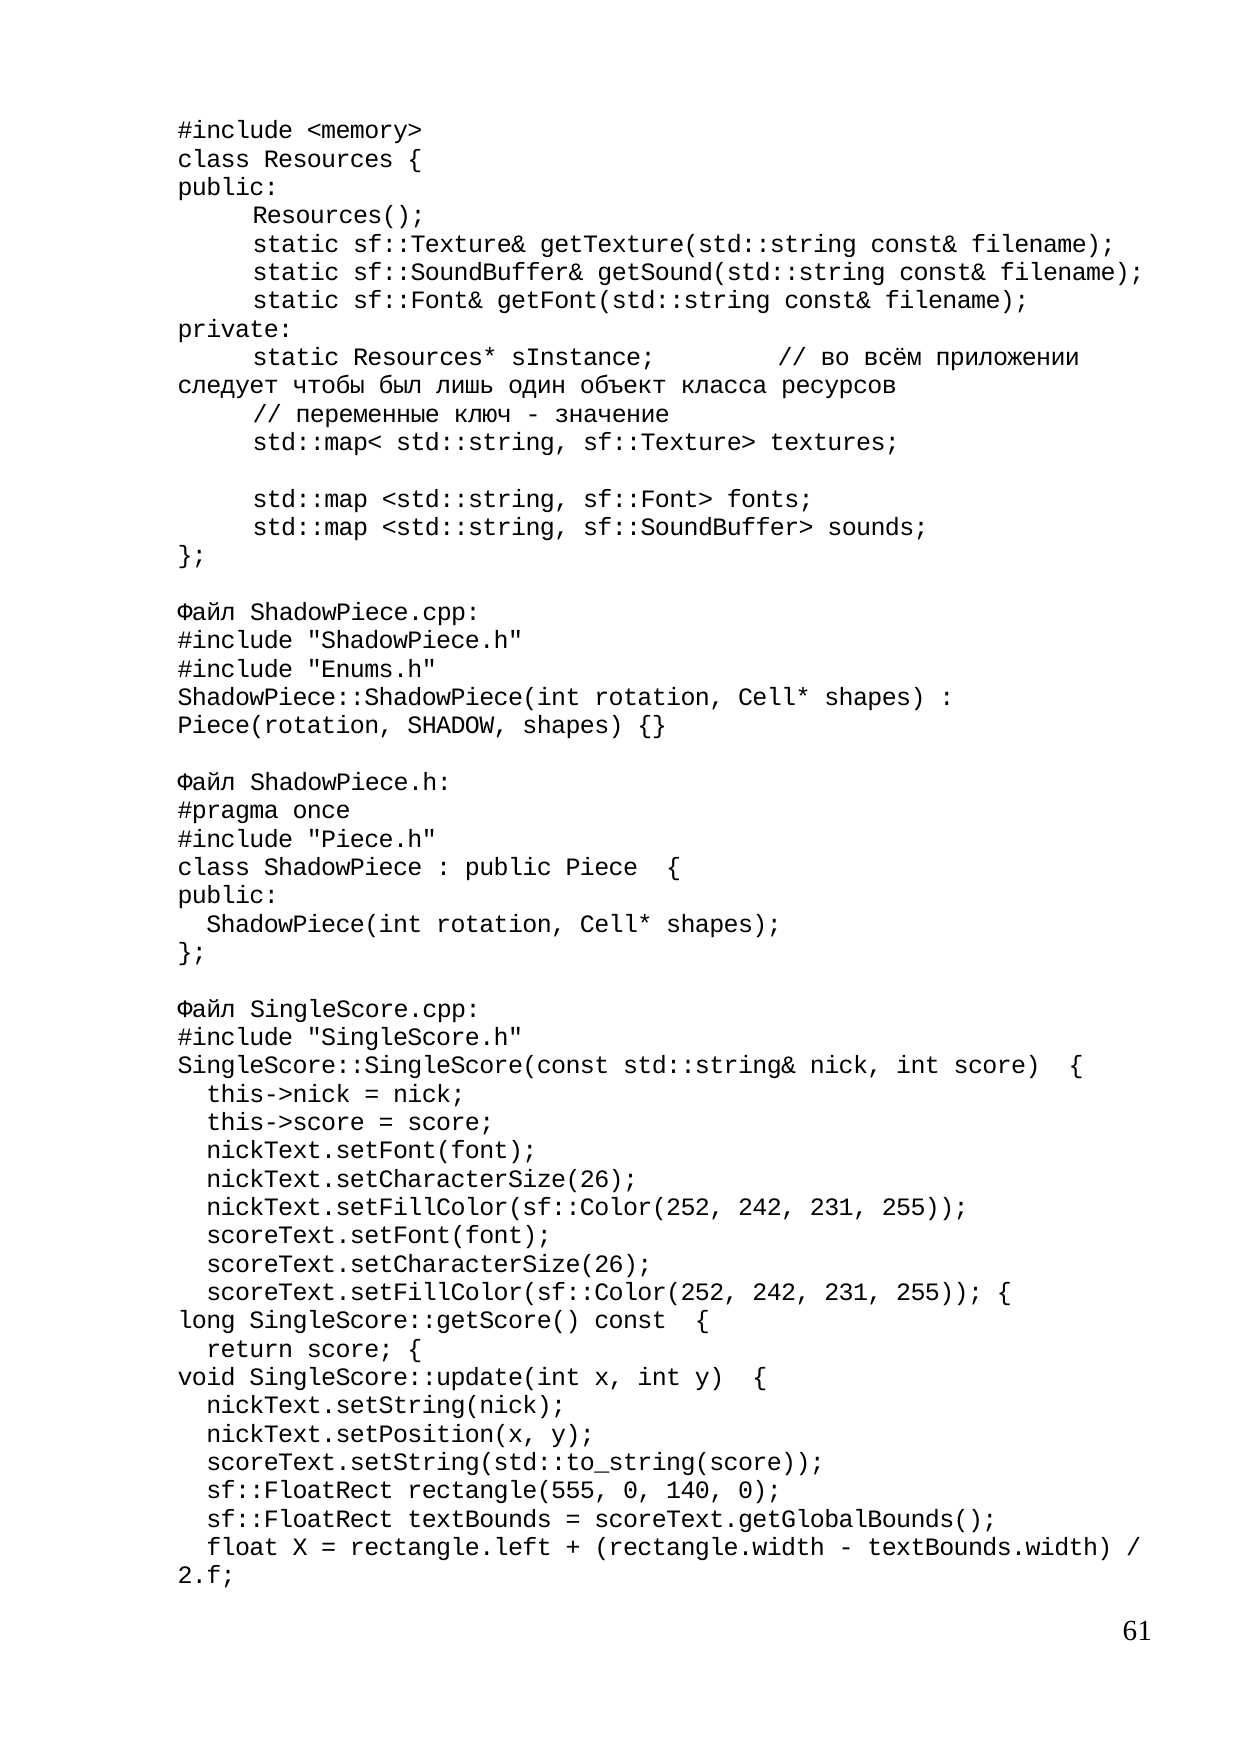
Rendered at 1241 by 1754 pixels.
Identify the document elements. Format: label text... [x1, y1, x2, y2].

text #include "SingleScore.h" [177, 1025, 1152, 1053]
text class Resources { [177, 146, 1152, 175]
text sf::FloatRect rectangle(555, 0, 140, 0); [177, 1478, 1152, 1506]
text std::map <std::string, sf::Font> fonts; [177, 486, 1152, 515]
text this->score = score; [177, 1110, 1152, 1138]
text SingleScore::SingleScore(const std::string& nick, int score) { [177, 1053, 1152, 1081]
text ShadowPiece(int rotation, Cell* shapes); [177, 911, 1152, 940]
text nickText.setFillColor(sf::Color(252, 242, 231, 255)); [177, 1195, 1152, 1223]
text public: [177, 175, 1152, 203]
text public: [177, 883, 1152, 911]
text std::map <std::string, sf::SoundBuffer> sounds; [177, 515, 1152, 543]
text scoreText.setFont(font); [177, 1223, 1152, 1251]
text // переменные ключ - значение [177, 401, 1152, 430]
text static Resources* sInstance; // во всём приложении следует чтобы был лишь один объект класса ресурсов [177, 345, 1152, 401]
text scoreText.setCharacterSize(26); [177, 1251, 1152, 1280]
text static sf::SoundBuffer& getSound(std::string const& filename); [177, 260, 1152, 288]
text class ShadowPiece : public Piece { [177, 855, 1152, 883]
text sf::FloatRect textBounds = scoreText.getGlobalBounds(); [177, 1506, 1152, 1535]
text Файл ShadowPiece.h: [177, 770, 1152, 798]
text private: [177, 316, 1152, 345]
text #include "Enums.h" [177, 656, 1152, 685]
text #include "ShadowPiece.h" [177, 628, 1152, 656]
text return score; { [177, 1336, 1152, 1365]
text #include "Piece.h" [177, 826, 1152, 855]
text static sf::Texture& getTexture(std::string const& filename); [177, 231, 1152, 260]
text scoreText.setString(std::to_string(score)); [177, 1450, 1152, 1478]
text static sf::Font& getFont(std::string const& filename); [177, 288, 1152, 316]
text nickText.setString(nick); [177, 1393, 1152, 1421]
text }; [177, 543, 1152, 571]
text nickText.setFont(font); [177, 1138, 1152, 1166]
text nickText.setCharacterSize(26); [177, 1166, 1152, 1195]
text }; [177, 940, 1152, 968]
text this->nick = nick; [177, 1081, 1152, 1110]
text #pragma once [177, 798, 1152, 826]
text #include <memory> [177, 118, 1152, 146]
text float X = rectangle.left + (rectangle.width - textBounds.width) / 2.f; [177, 1535, 1152, 1591]
text Файл SingleScore.cpp: [177, 996, 1152, 1025]
text Resources(); [177, 203, 1152, 231]
text void SingleScore::update(int x, int y) { [177, 1365, 1152, 1393]
text ShadowPiece::ShadowPiece(int rotation, Cell* shapes) : Piece(rotation, SHADOW, shapes) {} [177, 685, 1152, 741]
text Файл ShadowPiece.cpp: [177, 600, 1152, 628]
text long SingleScore::getScore() const { [177, 1308, 1152, 1336]
text nickText.setPosition(x, y); [177, 1421, 1152, 1450]
text std::map< std::string, sf::Texture> textures; [177, 430, 1152, 486]
text scoreText.setFillColor(sf::Color(252, 242, 231, 255)); { [177, 1280, 1152, 1308]
